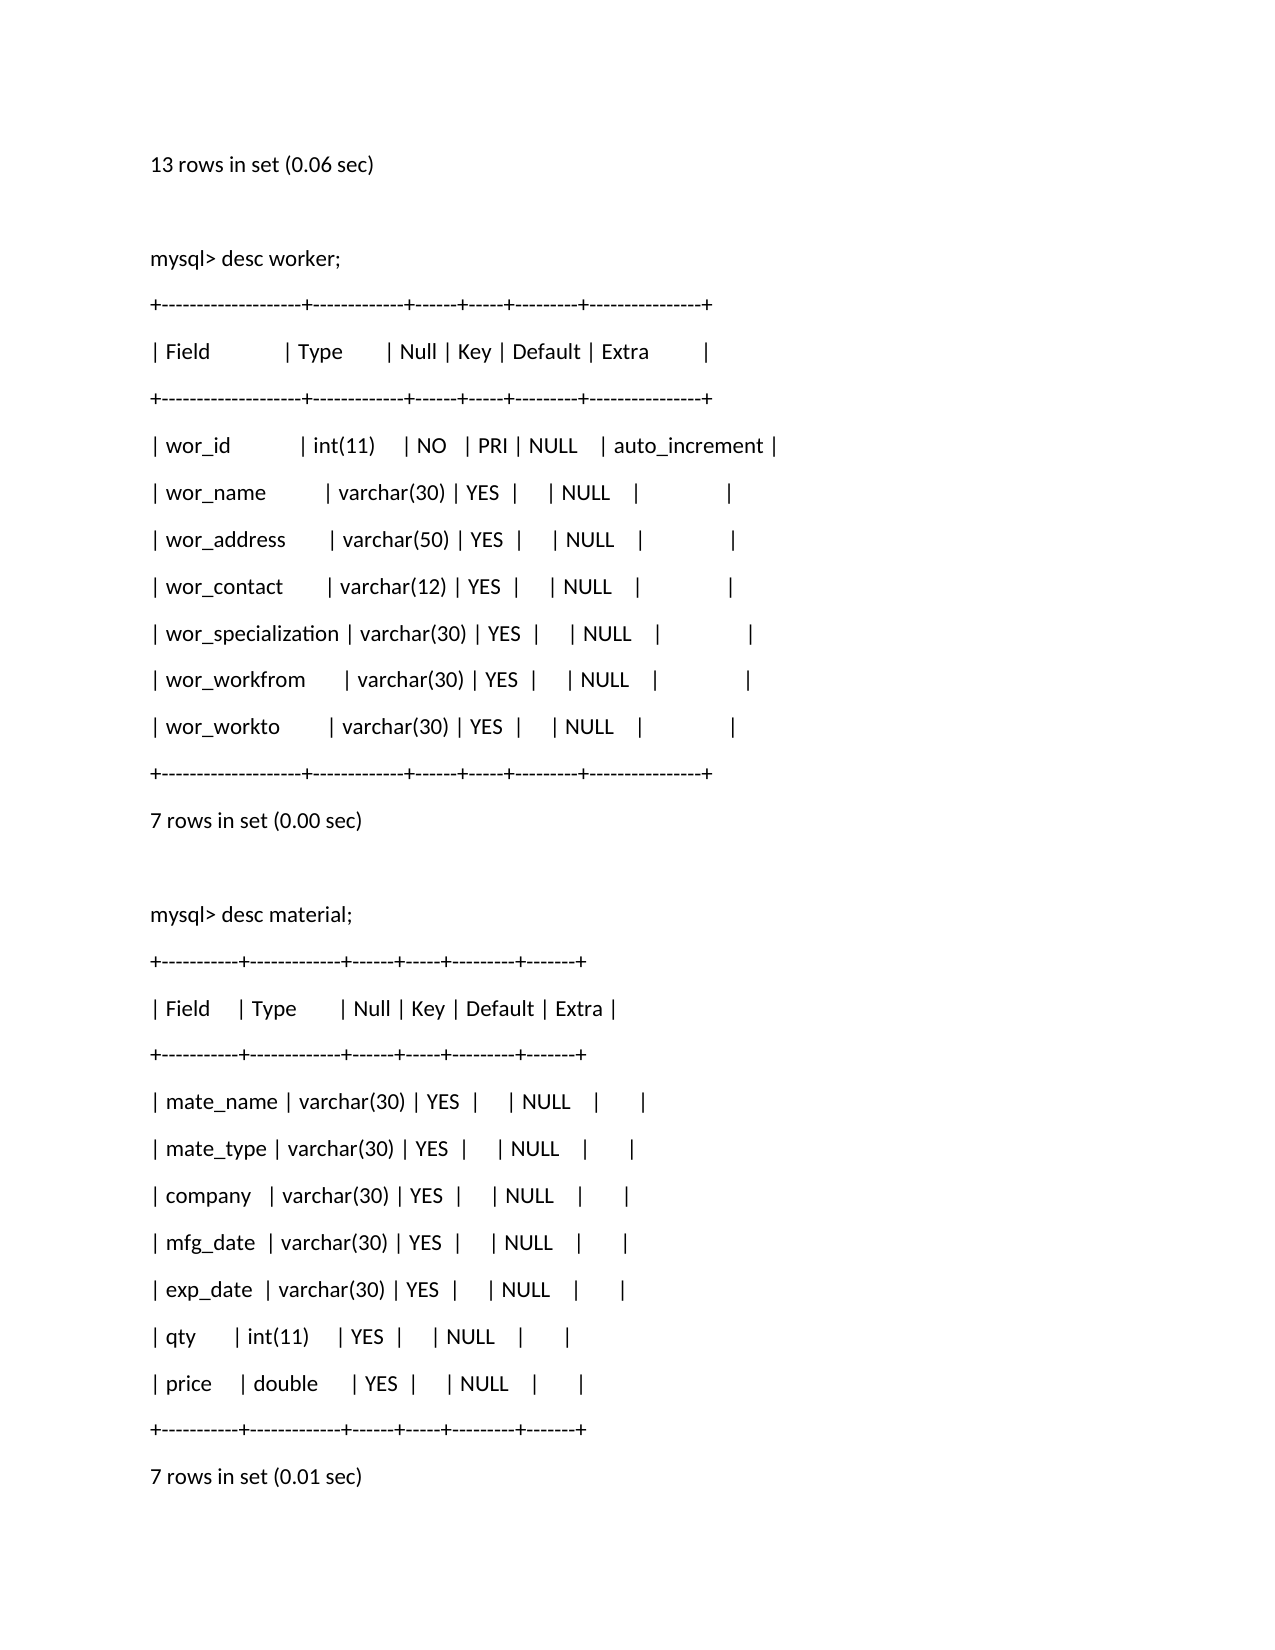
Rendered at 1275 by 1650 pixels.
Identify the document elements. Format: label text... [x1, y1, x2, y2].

text | Field | Type | Null | Key | Default | Extra | [150, 337, 1125, 366]
text | Field | Type | Null | Key | Default | Extra | [150, 994, 1125, 1022]
text +-----------+-------------+------+-----+---------+-------+ [150, 1041, 1125, 1069]
text +--------------------+-------------+------+-----+---------+----------------+ [150, 384, 1125, 412]
text | wor_specialization | varchar(30) | YES | | NULL | | [150, 619, 1125, 647]
text mysql> desc worker; [150, 244, 1125, 272]
text | wor_contact | varchar(12) | YES | | NULL | | [150, 572, 1125, 600]
text | company | varchar(30) | YES | | NULL | | [150, 1181, 1125, 1209]
text | wor_id | int(11) | NO | PRI | NULL | auto_increment | [150, 431, 1125, 459]
text mysql> desc material; [150, 900, 1125, 928]
text +-----------+-------------+------+-----+---------+-------+ [150, 1416, 1125, 1444]
text | wor_workfrom | varchar(30) | YES | | NULL | | [150, 666, 1125, 694]
text +-----------+-------------+------+-----+---------+-------+ [150, 947, 1125, 975]
text +--------------------+-------------+------+-----+---------+----------------+ [150, 291, 1125, 319]
text 13 rows in set (0.06 sec) [150, 150, 1125, 178]
text +--------------------+-------------+------+-----+---------+----------------+ [150, 759, 1125, 787]
text 7 rows in set (0.01 sec) [150, 1462, 1125, 1491]
text 7 rows in set (0.00 sec) [150, 806, 1125, 834]
text | exp_date | varchar(30) | YES | | NULL | | [150, 1275, 1125, 1303]
text | qty | int(11) | YES | | NULL | | [150, 1322, 1125, 1350]
text | wor_address | varchar(50) | YES | | NULL | | [150, 525, 1125, 553]
text | price | double | YES | | NULL | | [150, 1369, 1125, 1397]
text | mate_type | varchar(30) | YES | | NULL | | [150, 1134, 1125, 1162]
text | wor_workto | varchar(30) | YES | | NULL | | [150, 712, 1125, 741]
text | wor_name | varchar(30) | YES | | NULL | | [150, 478, 1125, 506]
text | mfg_date | varchar(30) | YES | | NULL | | [150, 1228, 1125, 1256]
text | mate_name | varchar(30) | YES | | NULL | | [150, 1087, 1125, 1116]
